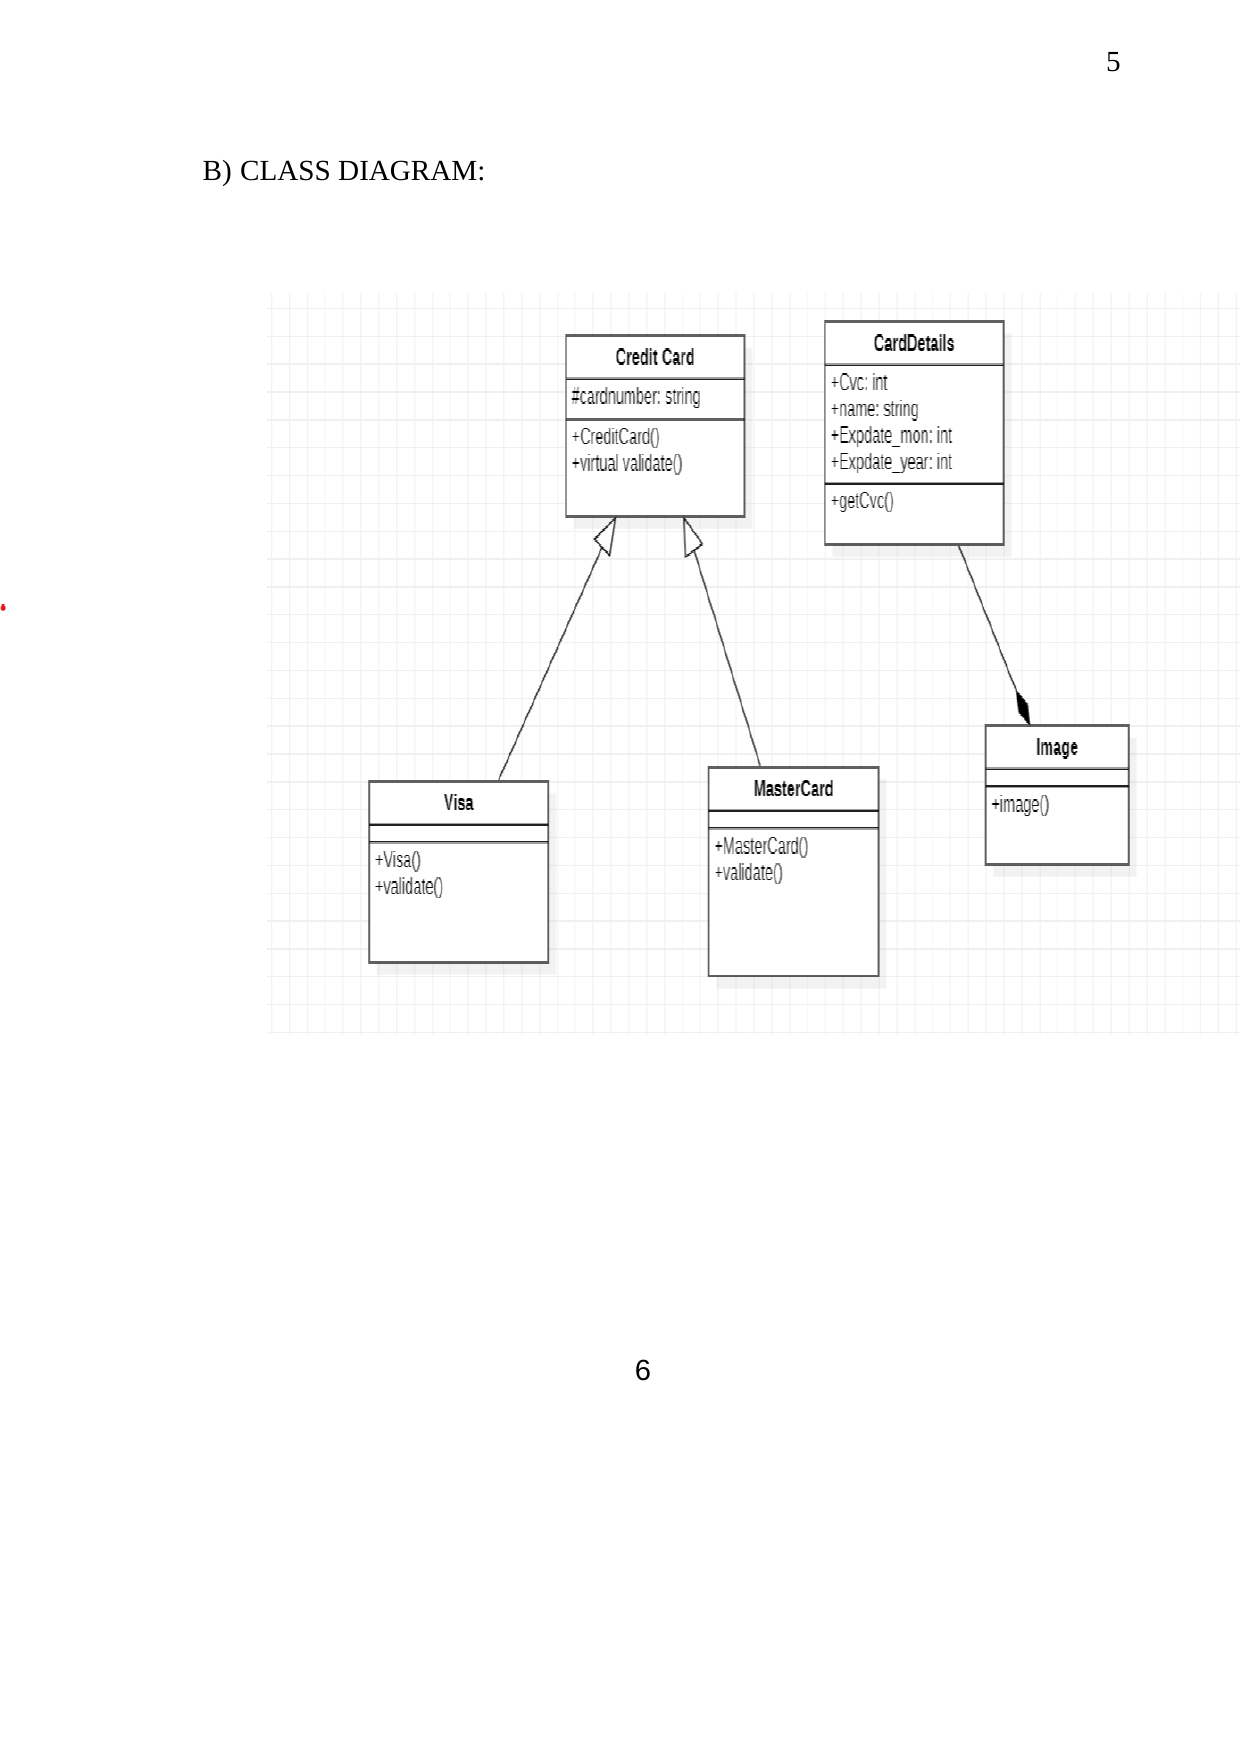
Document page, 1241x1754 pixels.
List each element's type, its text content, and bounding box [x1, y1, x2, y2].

list 5 [240, 44, 1120, 78]
picture [0, 293, 1241, 1035]
list CLASS DIAGRAM: [202, 153, 1120, 186]
text 6 [165, 1353, 1120, 1386]
